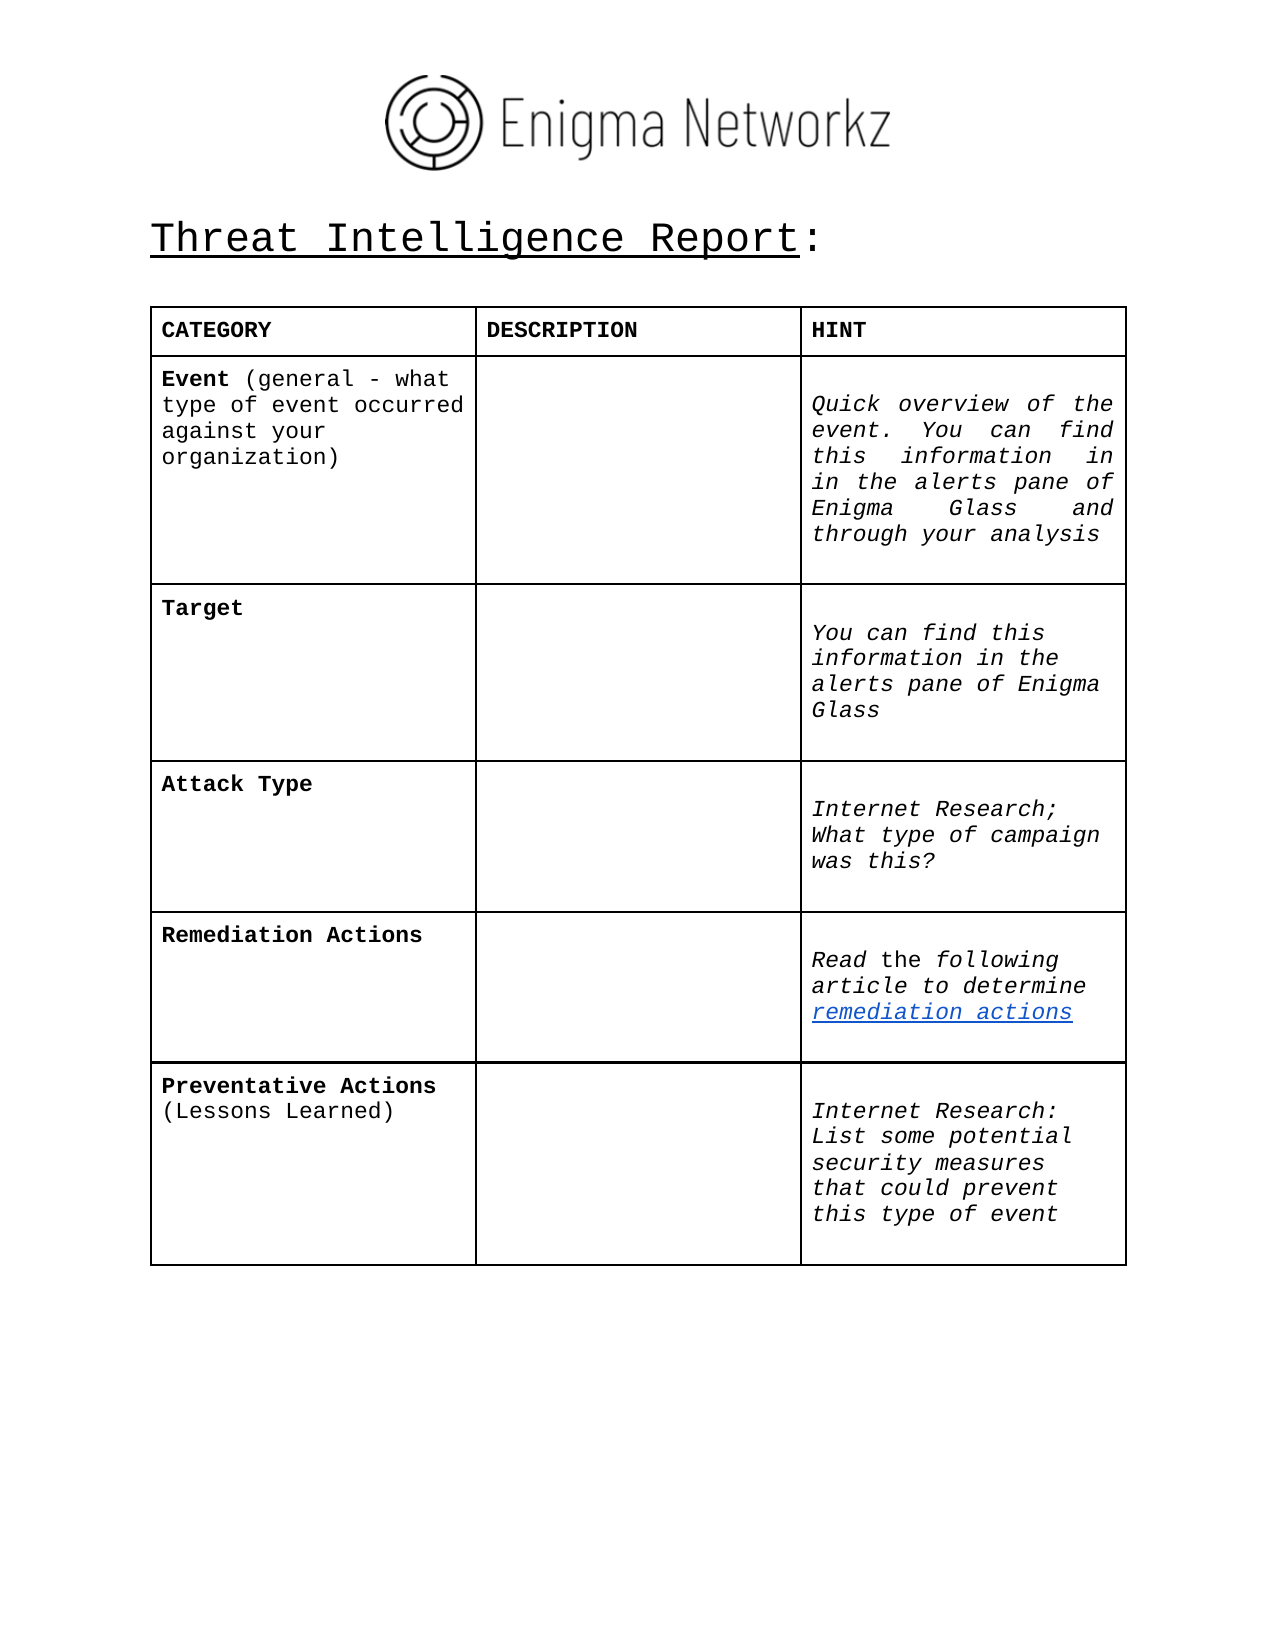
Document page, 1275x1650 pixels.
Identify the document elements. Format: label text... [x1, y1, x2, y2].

table_cell [477, 762, 800, 911]
table_cell Preventative Actions (Lessons Learned) [152, 1064, 475, 1264]
table_header CATEGORY [152, 308, 475, 355]
table_cell You can find this information in the alerts pane of Enigma Glass [802, 585, 1125, 760]
table_cell Internet Research; What type of campaign was this? [802, 762, 1125, 911]
table_cell [477, 913, 800, 1061]
table_cell [477, 1064, 800, 1264]
table_cell [477, 585, 800, 760]
table_cell Target [152, 585, 475, 760]
table_header HINT [802, 308, 1125, 355]
picture [385, 75, 890, 171]
table_cell Remediation Actions [152, 913, 475, 1061]
table_cell Internet Research: List some potential security measures that could prevent this type of event [802, 1064, 1125, 1264]
table_header DESCRIPTION [477, 308, 800, 355]
table_cell Quick overview of the event. You can find this information in in the alerts pane of Enigma Glass and through your analysis [802, 357, 1125, 583]
table_cell [477, 357, 800, 583]
subtitle Threat Intelligence Report: [150, 216, 1125, 264]
table_cell Attack Type [152, 762, 475, 911]
table_cell Event (general - what type of event occurred against your organization) [152, 357, 475, 583]
table_cell Read the following article to determine remediation actions [802, 913, 1125, 1061]
